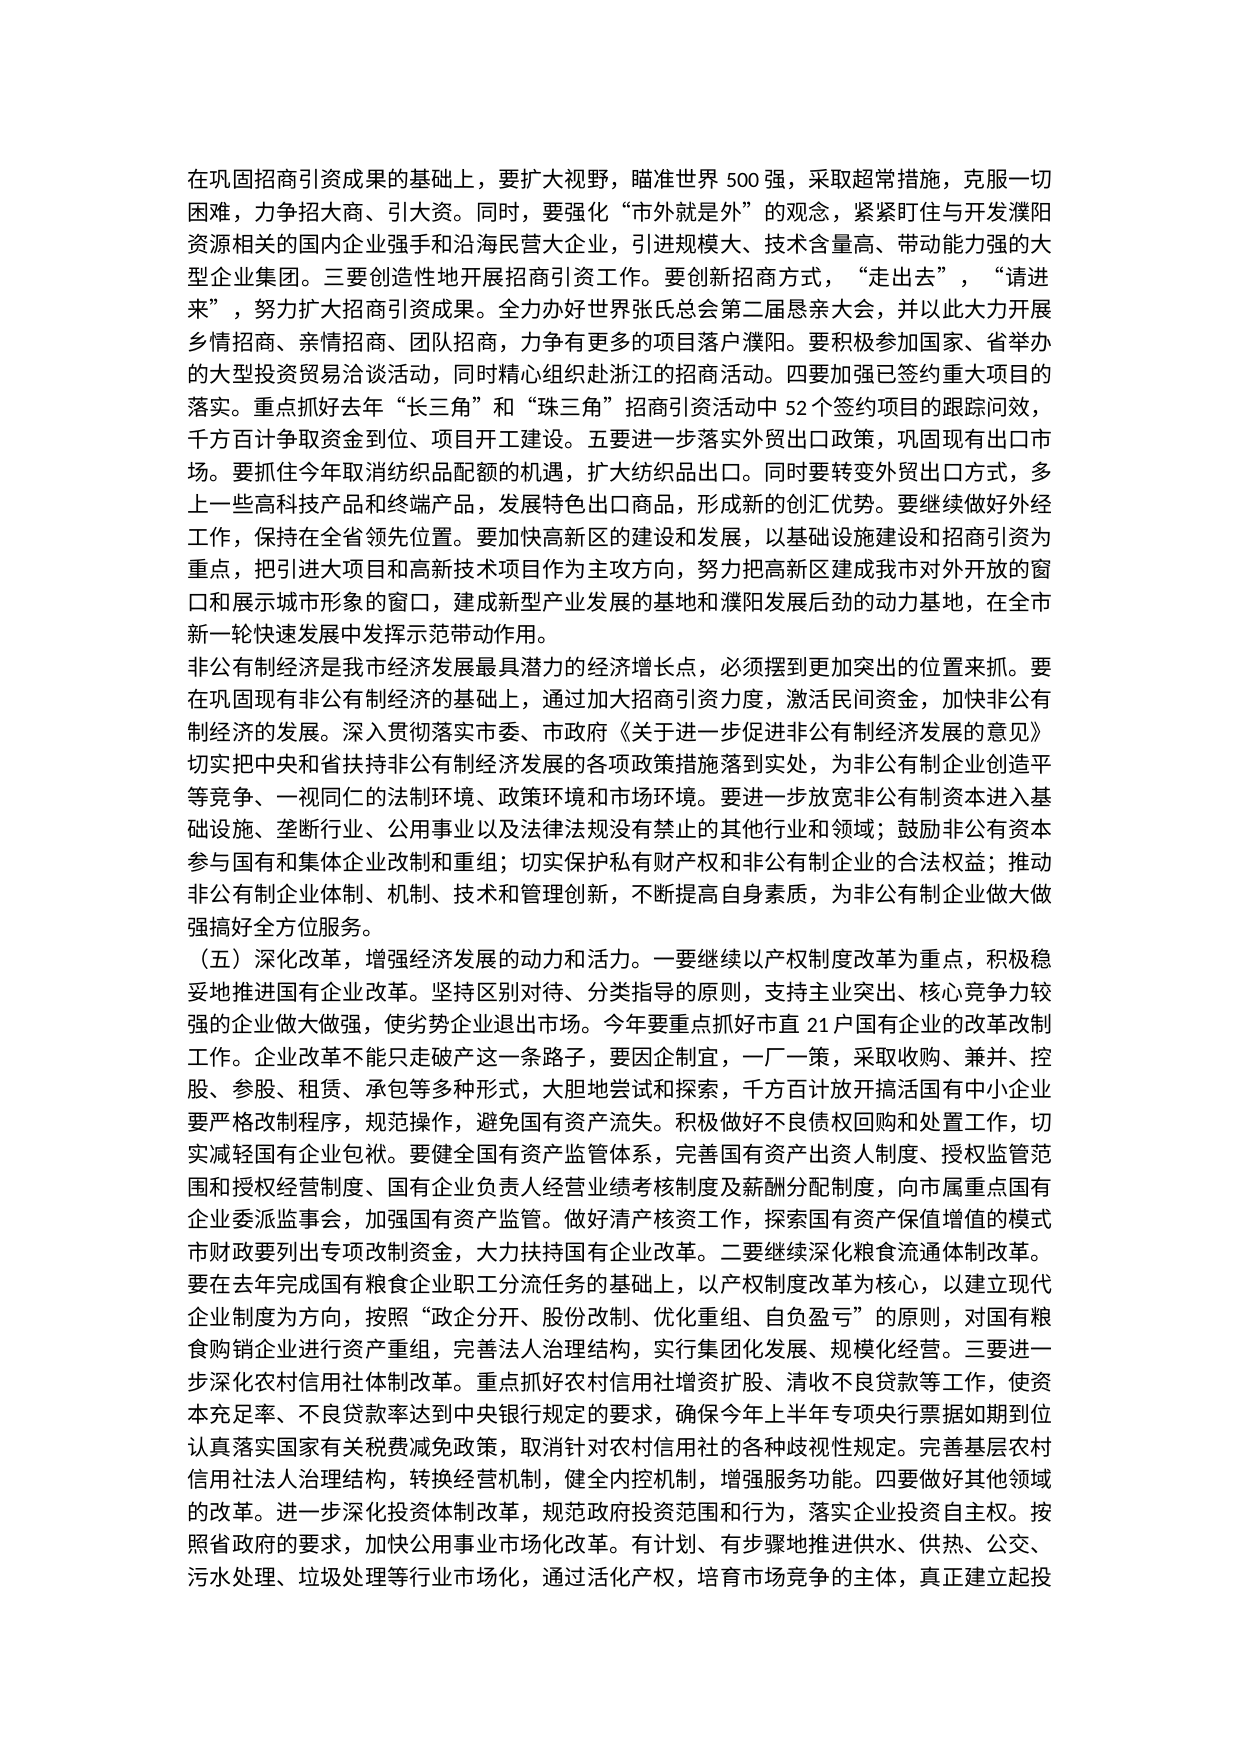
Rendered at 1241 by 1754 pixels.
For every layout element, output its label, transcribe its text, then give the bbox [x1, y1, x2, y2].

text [187, 942, 1053, 1592]
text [187, 162, 1053, 649]
text 非公有制经济是我市经济发展最具潜力的经济增长点，必须摆到更加突出的位置来抓。要在巩固现有非公有制经济的基础上，通过加大招商引资力度，激活民间资金，加快非公有制经济的发展。深入贯彻落实市委、市政府《关于进一步促进非公有制经济发展的意见》，切实把中央和省扶持非公有制经济发展的各项政策措施落到实处，为非公有制企业创造平等竞争、一视同仁的法制环境、政策环境和市场环境。要进一步放宽非公有制资本进入基础设施、垄断行业、公用事业以及法律法规没有禁止的其他行业和领域；鼓励非公有资本参与国有和集体企业改制和重组；切实保护私有财产权和非公有制企业的合法权益；推动非公有制企业体制、机制、技术和管理创新，不断提高自身素质，为非公有制企业做大做强搞好全方位服务。 [187, 649, 1053, 942]
